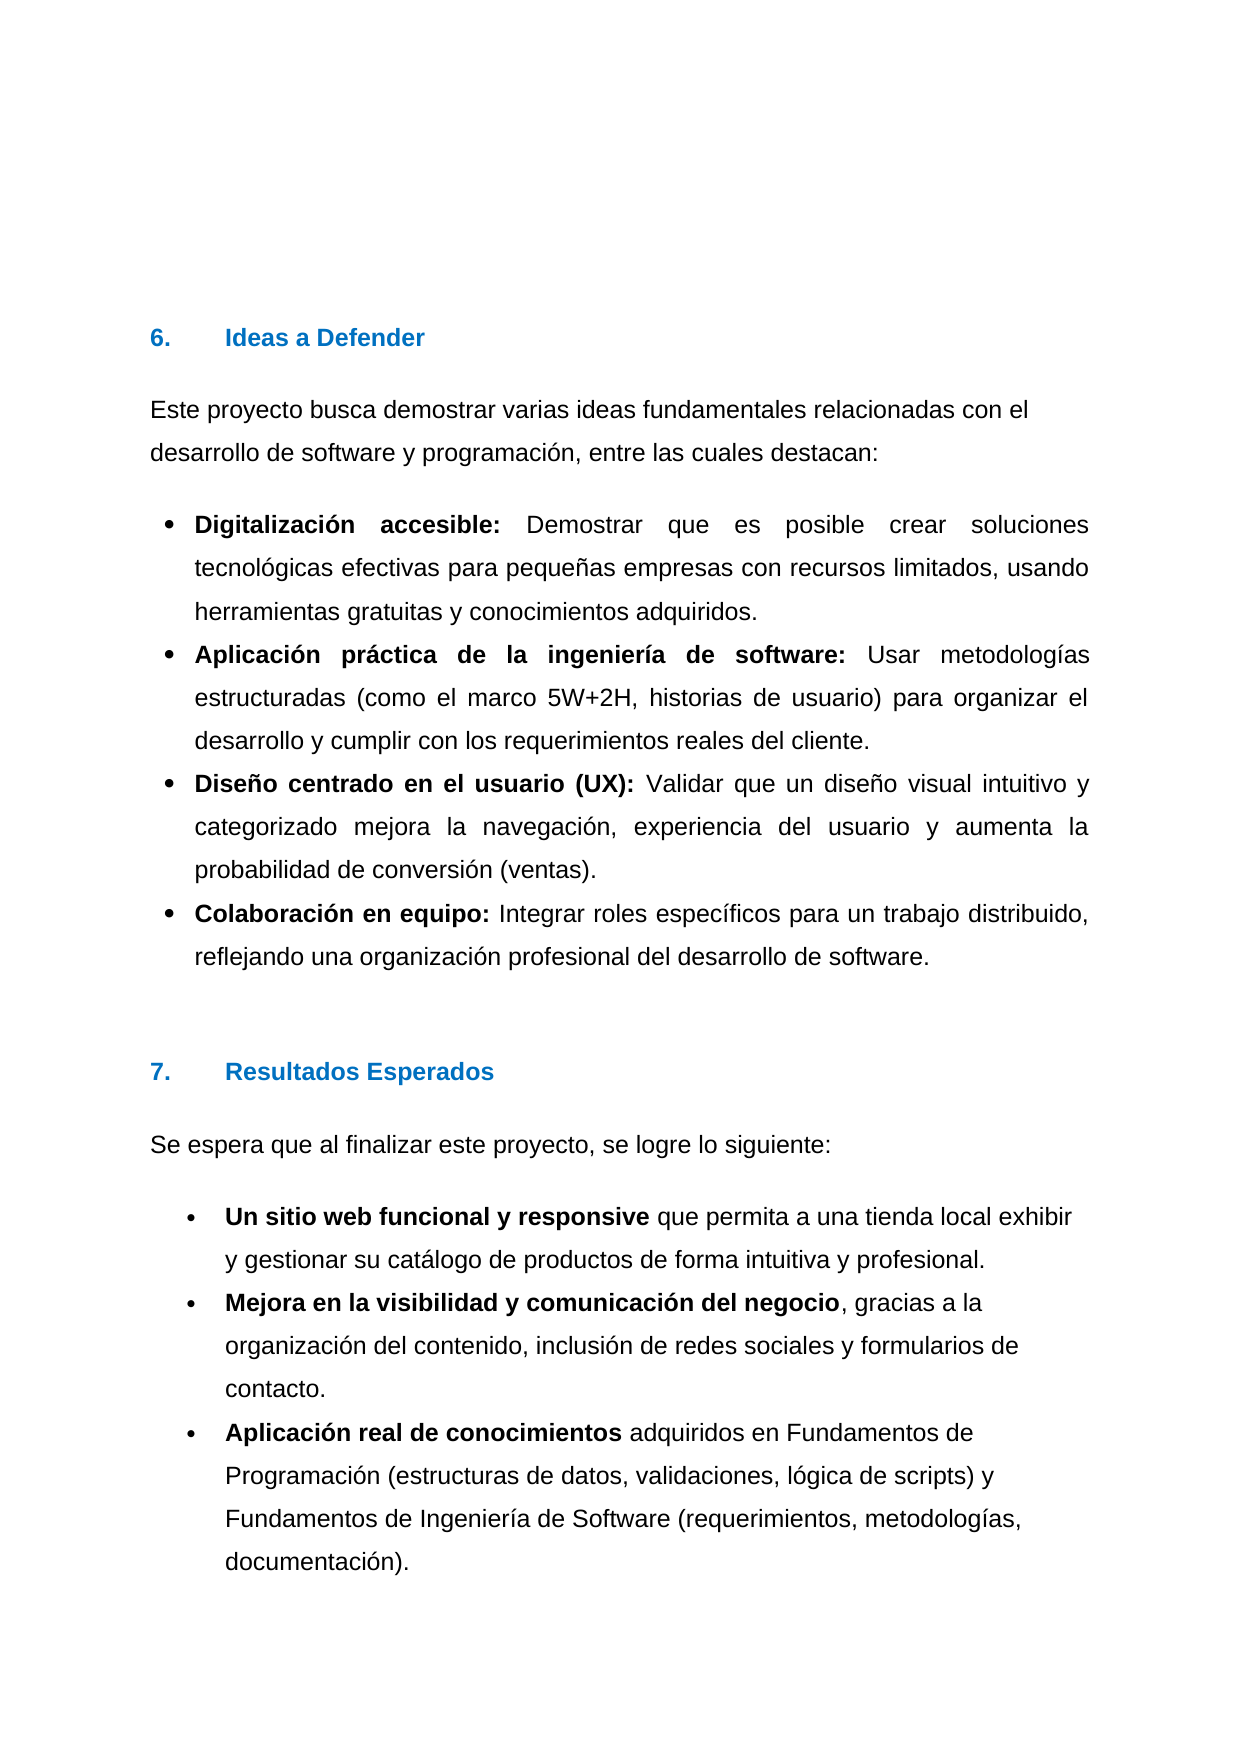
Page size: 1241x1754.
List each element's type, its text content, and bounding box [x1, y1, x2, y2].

list Digitalización accesible: Demostrar que es posible crear soluciones tecnológicas efectivas para pequeñas empresas con recursos limitados, usando herramientas gratuitas y conocimientos adquiridos. [165, 510, 1090, 625]
list Diseño centrado en el usuario (UX): Validar que un diseño visual intuitivo y categorizado mejora la navegación, experiencia del usuario y aumenta la probabilidad de conversión (ventas). [165, 769, 1090, 884]
text Se espera que al finalizar este proyecto, se logre lo siguiente: [150, 1129, 1090, 1158]
list Aplicación real de conocimientos adquiridos en Fundamentos de Programación (estructuras de datos, validaciones, lógica de scripts) y Fundamentos de Ingeniería de Software (requerimientos, metodologías, documentación). [187, 1417, 1090, 1576]
list Un sitio web funcional y responsive que permita a una tienda local exhibir y gestionar su catálogo de productos de forma intuitiva y profesional. [187, 1202, 1090, 1274]
text Este proyecto busca demostrar varias ideas fundamentales relacionadas con el desarrollo de software y programación, entre las cuales destacan: [150, 395, 1090, 467]
list Colaboración en equipo: Integrar roles específicos para un trabajo distribuido, reflejando una organización profesional del desarrollo de software. [165, 899, 1090, 971]
list Resultados Esperados [150, 1057, 1090, 1086]
list Aplicación práctica de la ingeniería de software: Usar metodologías estructuradas (como el marco 5W+2H, historias de usuario) para organizar el desarrollo y cumplir con los requerimientos reales del cliente. [165, 640, 1090, 755]
list Ideas a Defender [150, 322, 1090, 351]
list Mejora en la visibilidad y comunicación del negocio, gracias a la organización del contenido, inclusión de redes sociales y formularios de contacto. [187, 1288, 1090, 1403]
